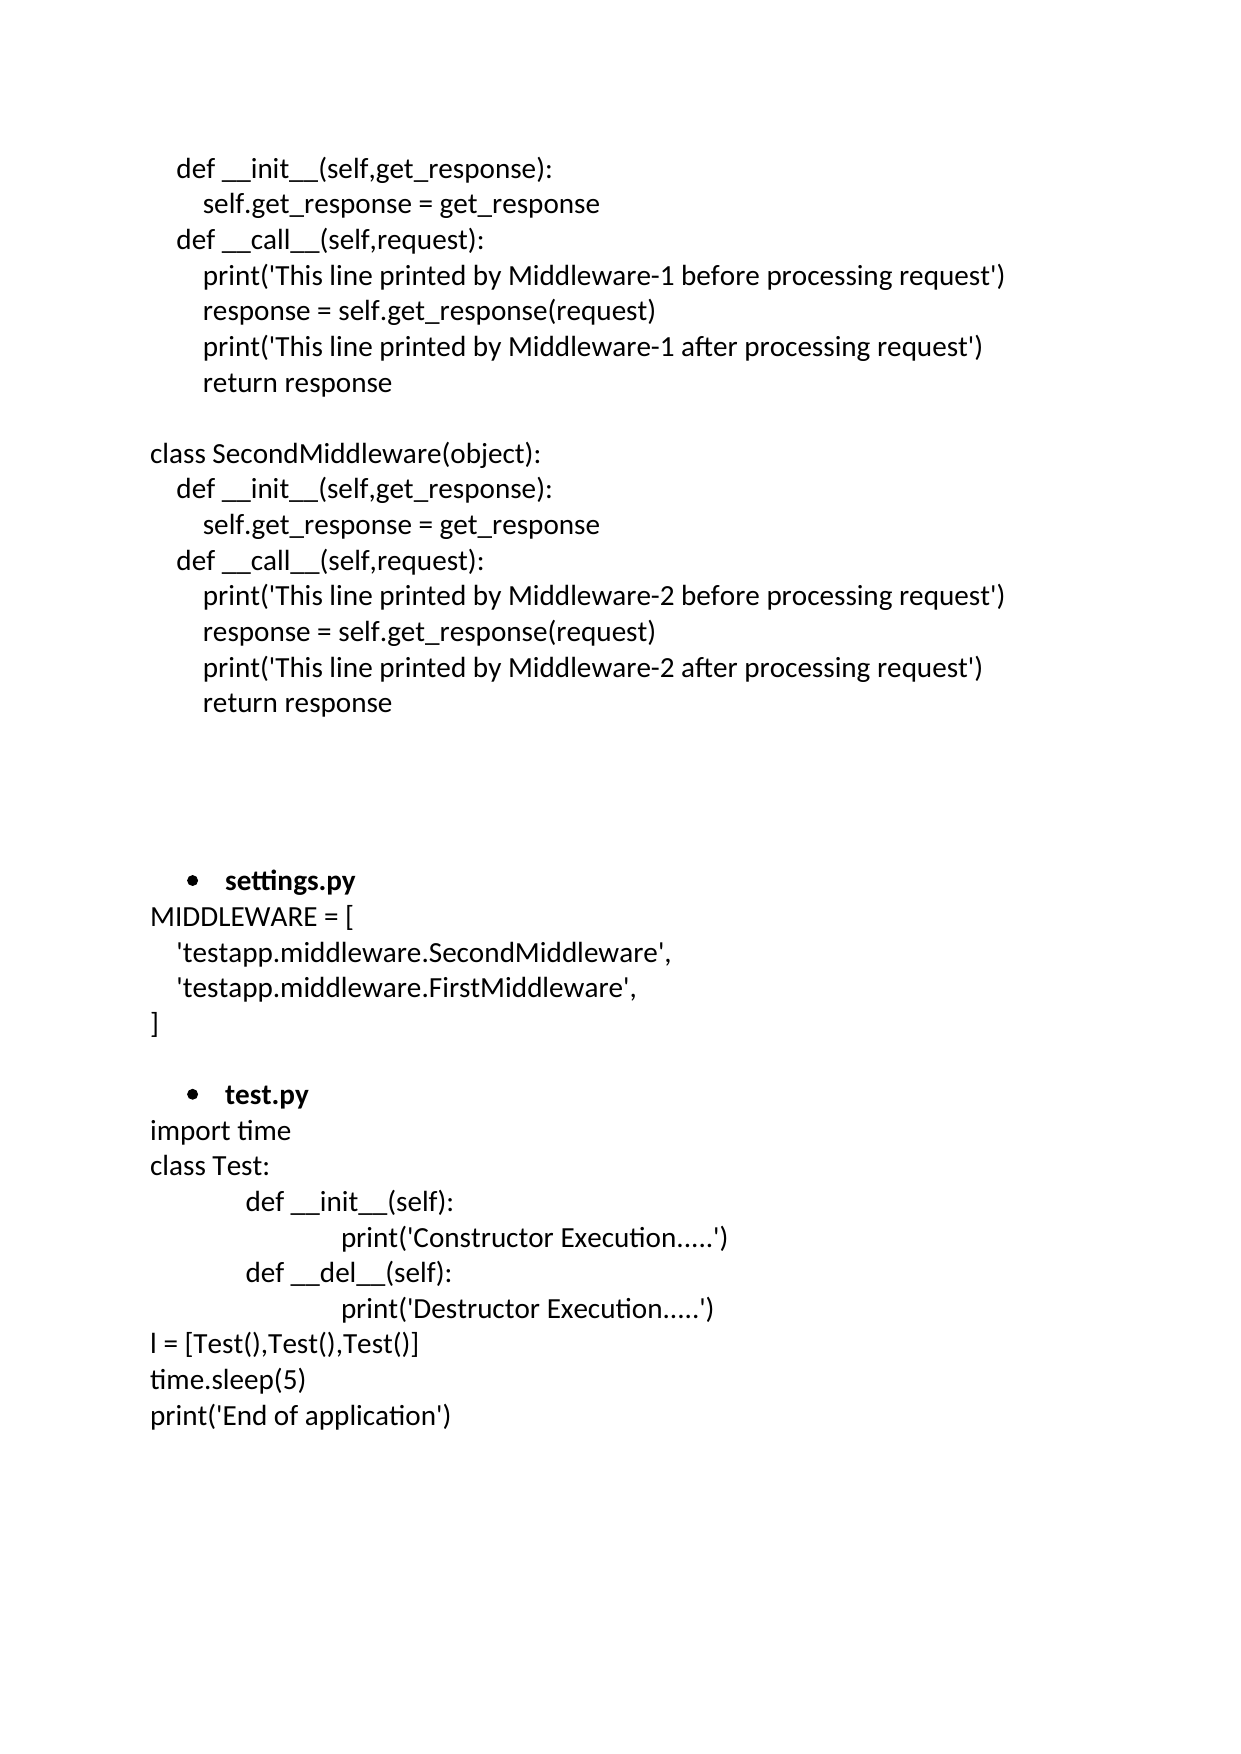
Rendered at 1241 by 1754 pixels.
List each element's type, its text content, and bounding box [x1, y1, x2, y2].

text response = self.get_response(request) [150, 613, 1090, 649]
text print('This line printed by Middleware-1 after processing request') [150, 328, 1090, 364]
text print('This line printed by Middleware-2 before processing request') [150, 577, 1090, 613]
text return response [150, 364, 1090, 399]
text self.get_response = get_response [150, 186, 1090, 221]
text def __init__(self): [150, 1183, 1090, 1219]
text 'testapp.middleware.FirstMiddleware', [150, 969, 1090, 1005]
text import time [150, 1112, 1090, 1147]
text 'testapp.middleware.SecondMiddleware', [150, 934, 1090, 969]
text time.sleep(5) [150, 1361, 1090, 1397]
text self.get_response = get_response [150, 506, 1090, 542]
text class SecondMiddleware(object): [150, 435, 1090, 471]
list test.py [187, 1076, 1090, 1112]
text print('Constructor Execution.....') [150, 1219, 1090, 1254]
text response = self.get_response(request) [150, 292, 1090, 328]
list settings.py [187, 862, 1090, 898]
text def __call__(self,request): [150, 542, 1090, 577]
text MIDDLEWARE = [ [150, 898, 1090, 934]
text print('This line printed by Middleware-1 before processing request') [150, 257, 1090, 292]
text print('This line printed by Middleware-2 after processing request') [150, 649, 1090, 684]
text def __init__(self,get_response): [150, 471, 1090, 506]
text return response [150, 684, 1090, 720]
text def __init__(self,get_response): [150, 150, 1090, 186]
text l = [Test(),Test(),Test()] [150, 1326, 1090, 1361]
text def __del__(self): [150, 1254, 1090, 1290]
text ] [150, 1005, 1090, 1041]
text print('Destructor Execution.....') [150, 1290, 1090, 1326]
text class Test: [150, 1147, 1090, 1183]
text print('End of application') [150, 1397, 1090, 1432]
text def __call__(self,request): [150, 221, 1090, 257]
